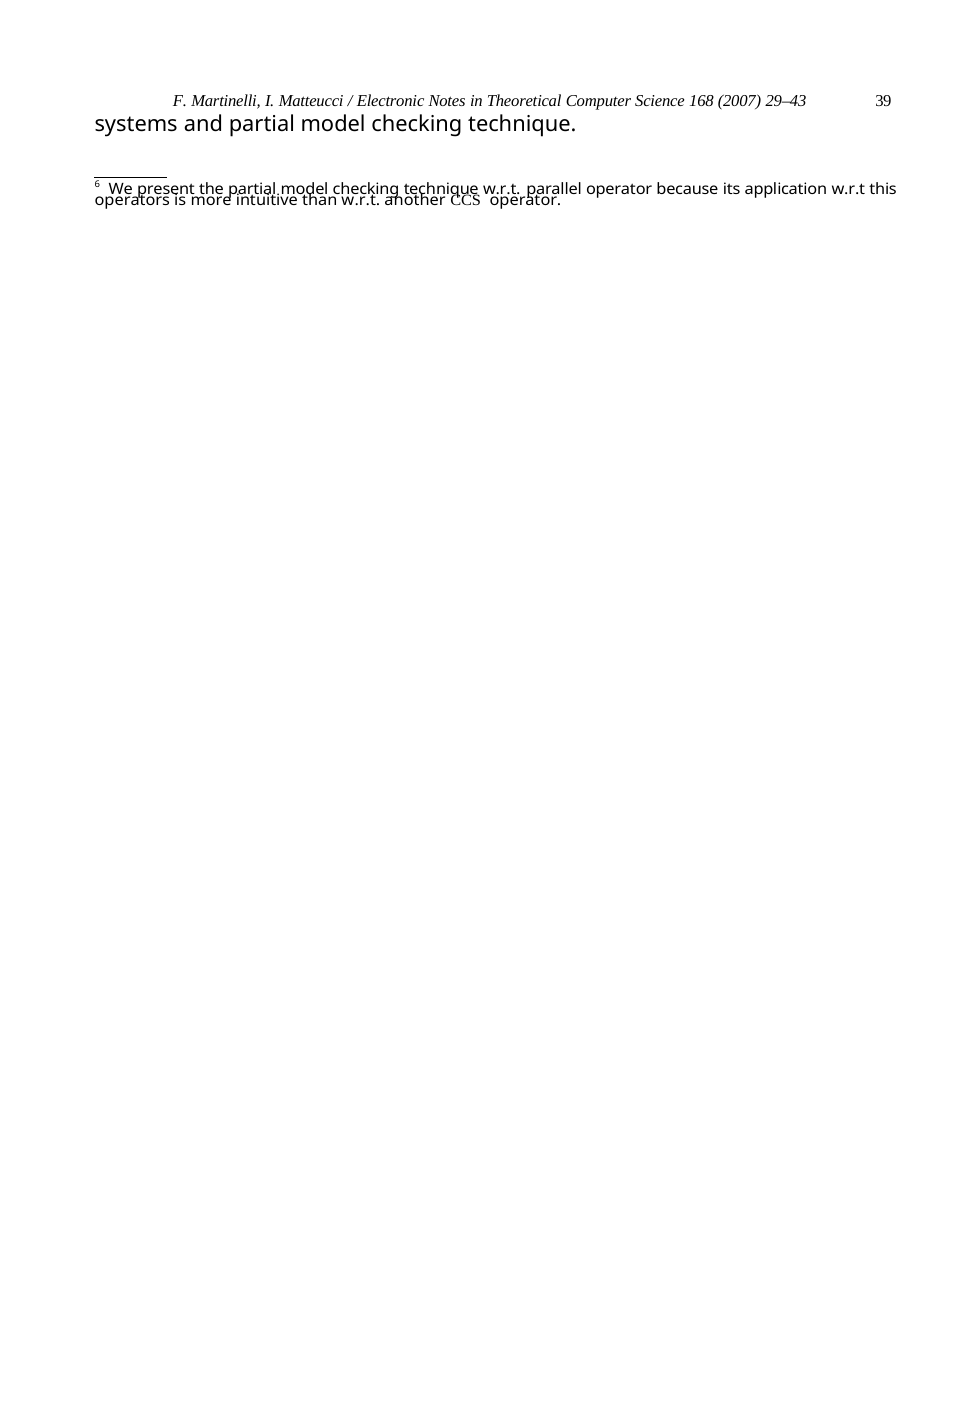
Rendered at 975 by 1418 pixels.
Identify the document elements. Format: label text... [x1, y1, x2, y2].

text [94, 110, 894, 137]
text 6 We present the partial model checking technique w.r.t. parallel operator because its application w.r.t this operators is more intuitive than w.r.t. another CCS operator. [94, 184, 910, 210]
